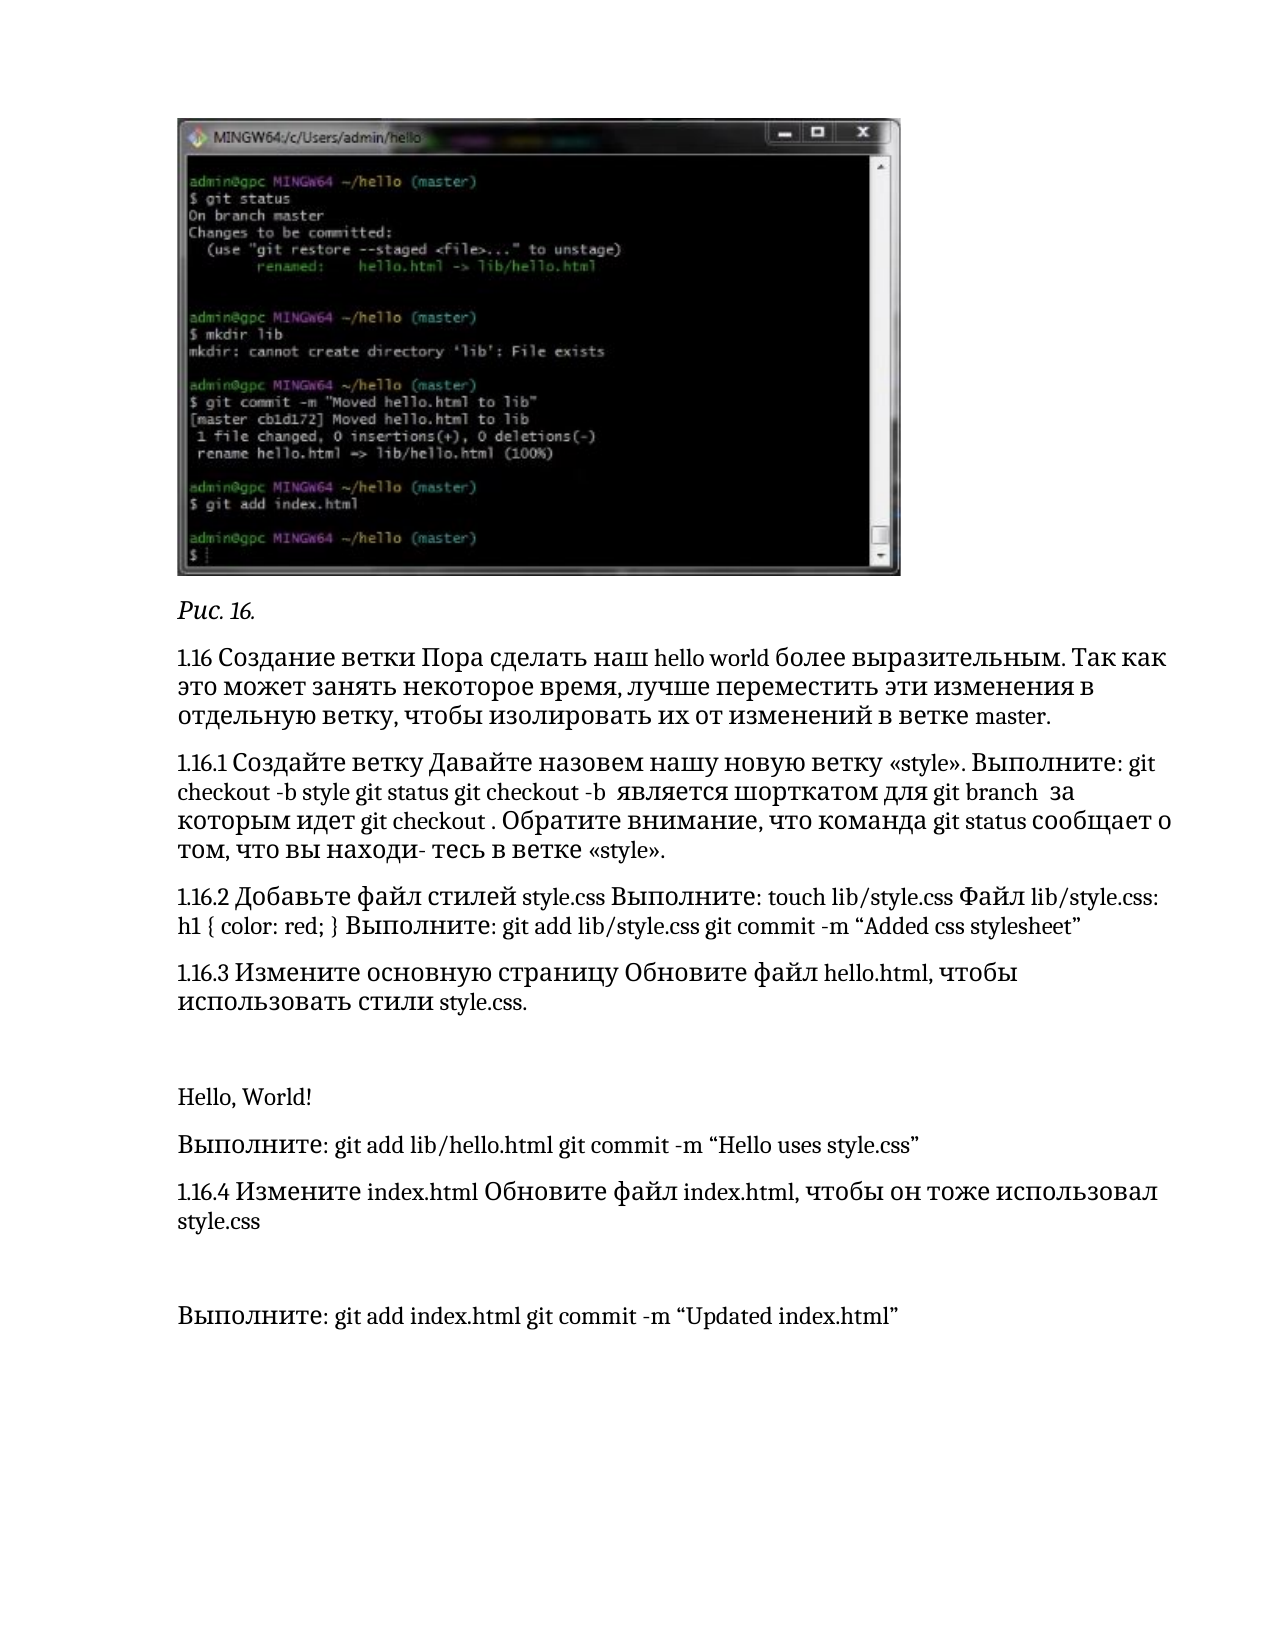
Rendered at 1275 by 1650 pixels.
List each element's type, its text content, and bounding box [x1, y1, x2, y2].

text Hello, World! [177, 1083, 1186, 1112]
text 1.16 Создание ветки Пора сделать наш hello world более выразительным. Так как это может занять некоторое время, лучше переместить эти изменения в отдельную ветку, чтобы изолировать их от изменений в ветке master. [177, 644, 1186, 731]
text 1.16.4 Измените index.html Обновите файл index.html, чтобы он тоже использовал style.css [177, 1178, 1186, 1236]
text Выполните: git add lib/hello.html git commit -m “Hello uses style.css” [177, 1131, 1186, 1159]
text 1.16.3 Измените основную страницу Обновите файл hello.html, чтобы использовать стили style.css. [177, 959, 1186, 1017]
text 1.16.2 Добавьте файл стилей style.css Выполните: touch lib/style.css Файл lib/style.css: h1 { color: red; } Выполните: git add lib/style.css git commit -m “Added css stylesheet” [177, 883, 1186, 941]
text 1.16.1 Создайте ветку Давайте назовем нашу новую ветку «style». Выполните: git checkout -b style git status git checkout -b является шорткатом для git branch за которым идет git checkout . Обратите внимание, что команда git status сообщает о том, что вы находи- тесь в ветке «style». [177, 749, 1186, 864]
text Выполните: git add index.html git commit -m “Updated index.html” [177, 1302, 1186, 1331]
text Рис. 16. [177, 597, 1186, 626]
picture [177, 118, 901, 576]
